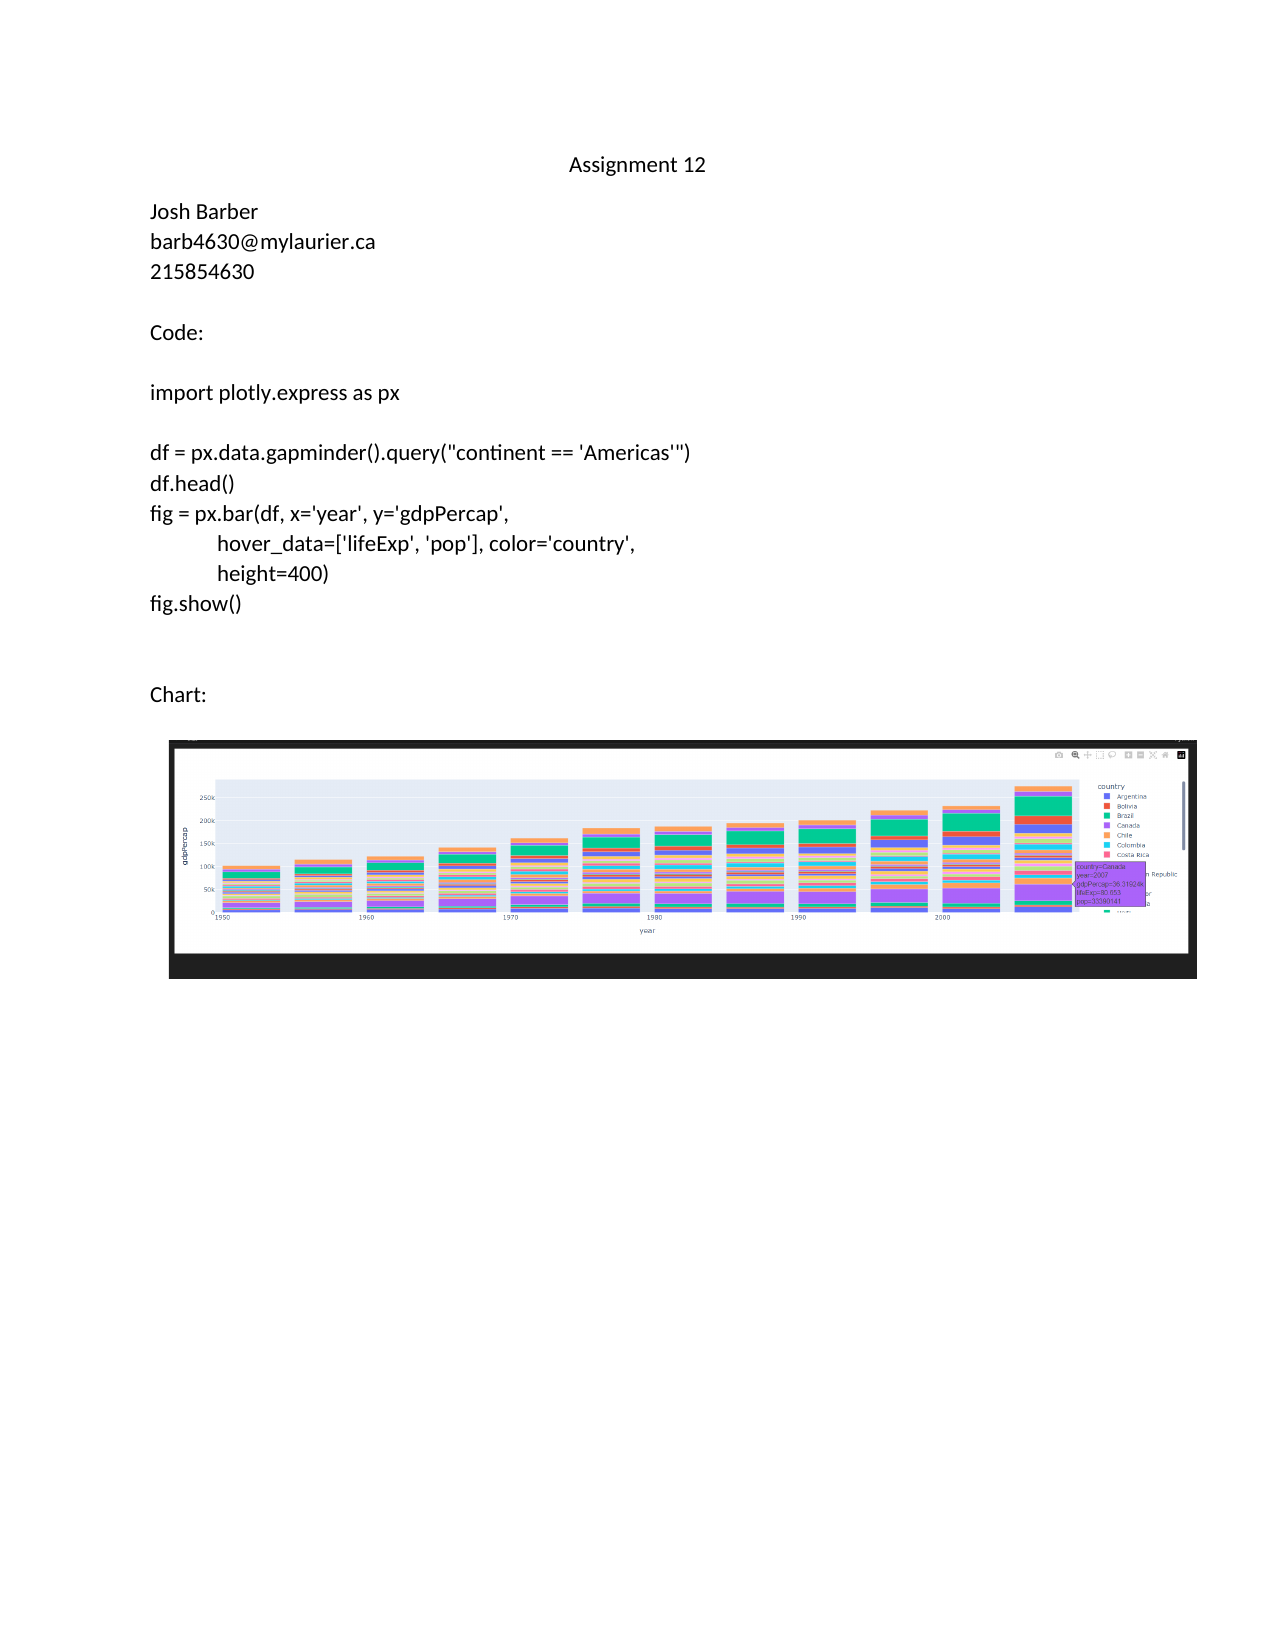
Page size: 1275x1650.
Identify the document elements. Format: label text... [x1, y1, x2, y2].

text df.head() [150, 469, 1125, 497]
text fig.show() [150, 589, 1125, 618]
text Josh Barber [150, 197, 1125, 225]
text Assignment 12 [150, 150, 1125, 178]
text df = px.data.gapminder().query("continent == 'Americas'") [150, 438, 1125, 467]
text barb4630@mylaurier.ca [150, 227, 1125, 255]
text height=400) [150, 559, 1125, 587]
text 215854630 [150, 257, 1125, 285]
text Code: [150, 318, 1125, 346]
text Chart: [150, 680, 1125, 738]
text fig = px.bar(df, x='year', y='gdpPercap', [150, 499, 1125, 527]
text import plotly.express as px [150, 378, 1125, 436]
text hover_data=['lifeExp', 'pop'], color='country', [150, 529, 1125, 557]
